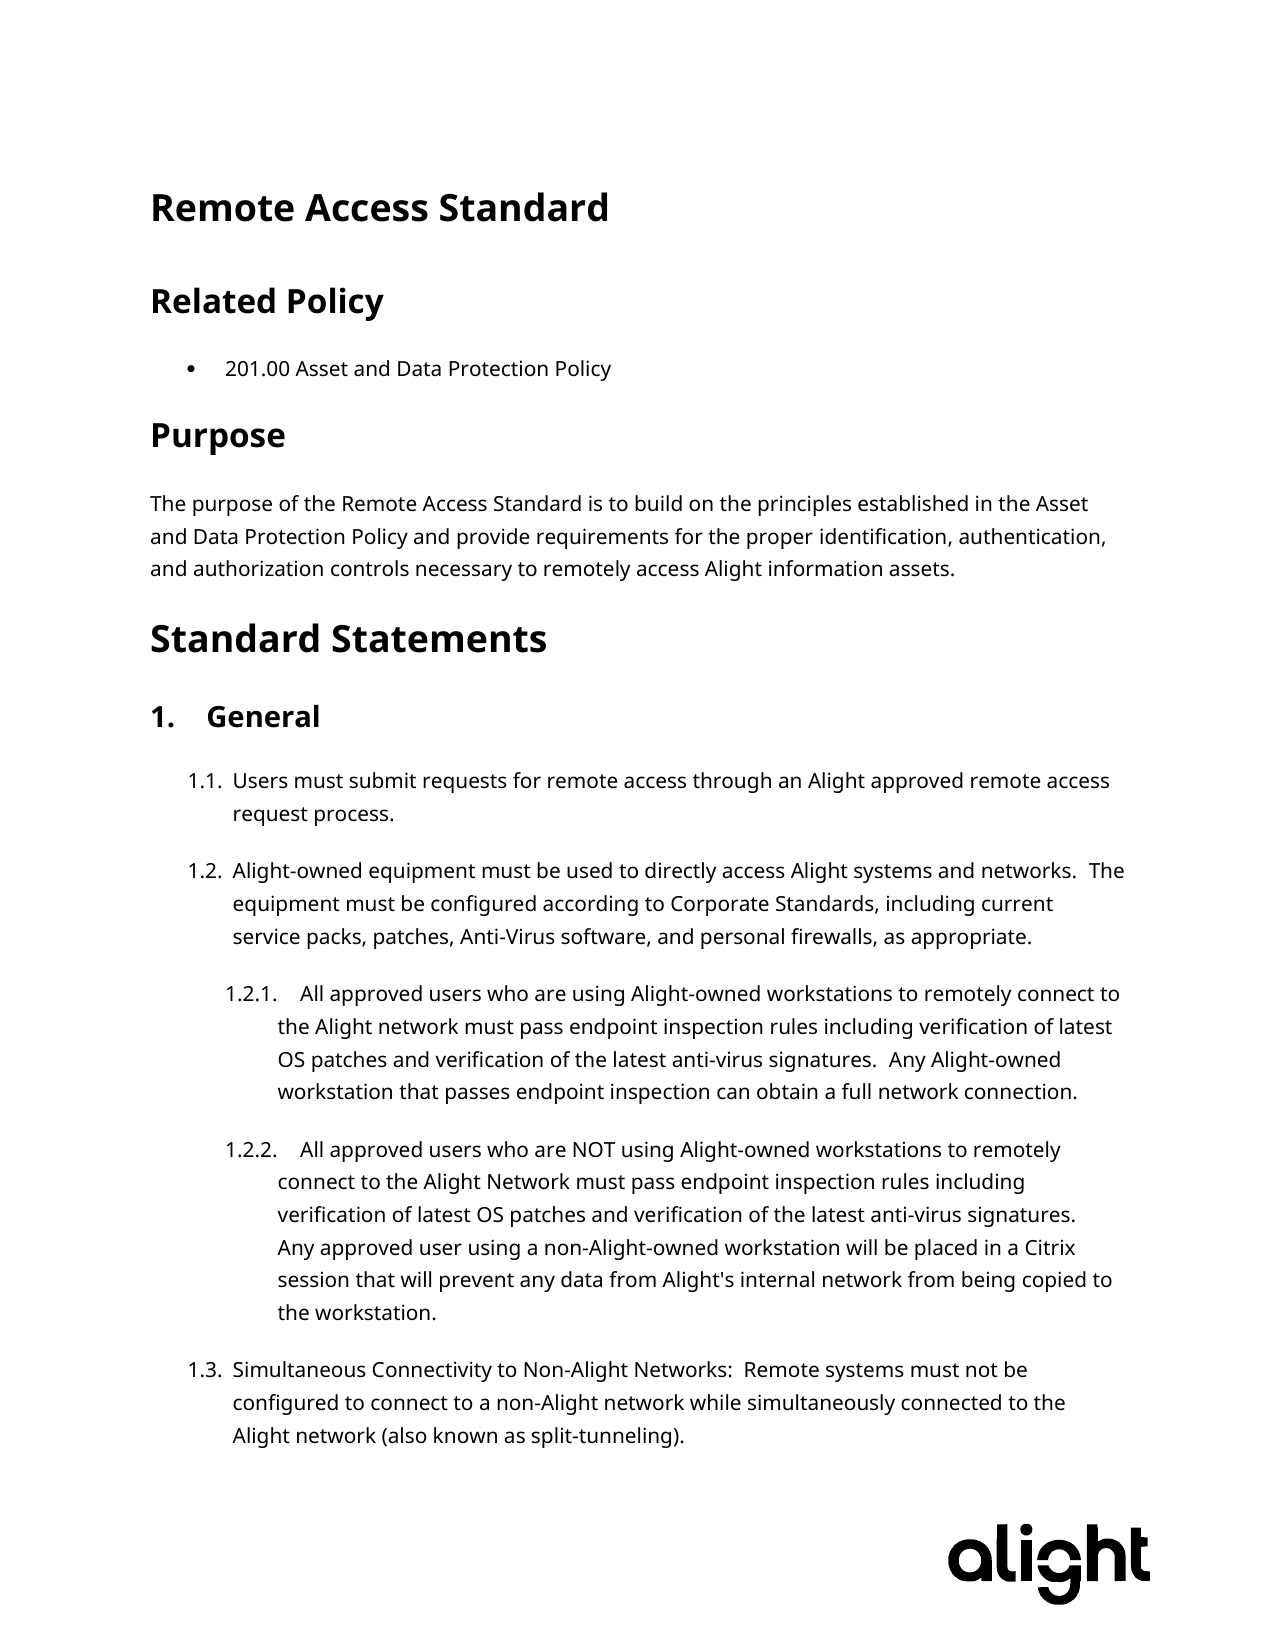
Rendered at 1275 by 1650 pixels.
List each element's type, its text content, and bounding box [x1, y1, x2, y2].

list All approved users who are using Alight-owned workstations to remotely connect to the Alight network must pass endpoint inspection rules including verification of latest OS patches and verification of the latest anti-virus signatures. Any Alight-owned workstation that passes endpoint inspection can obtain a full network connection. [225, 979, 1125, 1106]
text The purpose of the Remote Access Standard is to build on the principles established in the Asset and Data Protection Policy and provide requirements for the proper identification, authentication, and authorization controls necessary to remotely access Alight information assets. [150, 489, 1125, 583]
subtitle Standard Statements [150, 612, 1125, 663]
list 201.00 Asset and Data Protection Policy [187, 354, 1125, 383]
subtitle Purpose [150, 412, 1125, 458]
subtitle Related Policy [150, 277, 1125, 323]
list Alight-owned equipment must be used to directly access Alight systems and networks. The equipment must be configured according to Corporate Standards, including current service packs, patches, Anti-Virus software, and personal firewalls, as appropriate. [187, 857, 1125, 950]
subtitle Remote Access Standard [150, 181, 1125, 232]
list Users must submit requests for remote access through an Alight approved remote access request process. [187, 766, 1125, 827]
subtitle General [150, 696, 1125, 736]
list All approved users who are NOT using Alight-owned workstations to remotely connect to the Alight Network must pass endpoint inspection rules including verification of latest OS patches and verification of the latest anti-virus signatures. Any approved user using a non-Alight-owned workstation will be placed in a Citrix session that will prevent any data from Alight's internal network from being copied to the workstation. [225, 1135, 1125, 1326]
list Simultaneous Connectivity to Non-Alight Networks: Remote systems must not be configured to connect to a non-Alight network while simultaneously connected to the Alight network (also known as split-tunneling). [187, 1356, 1125, 1449]
